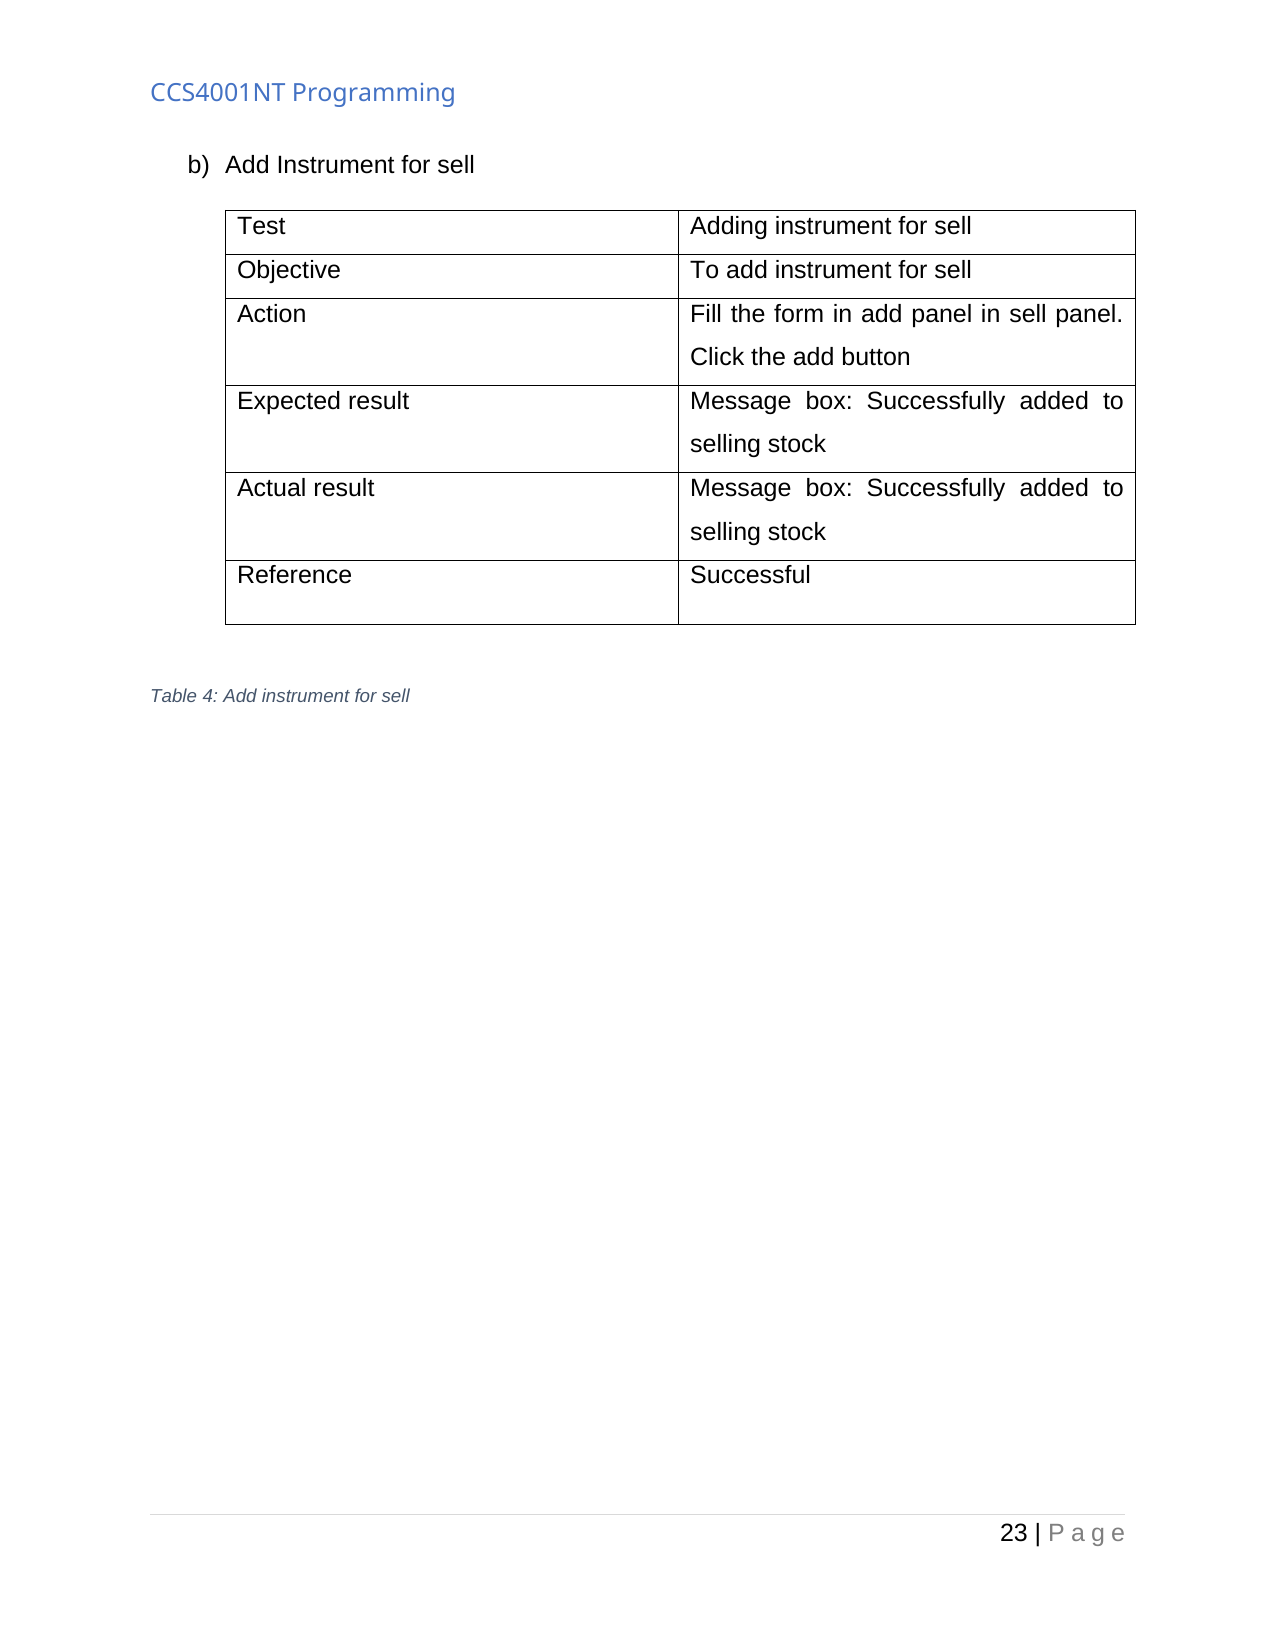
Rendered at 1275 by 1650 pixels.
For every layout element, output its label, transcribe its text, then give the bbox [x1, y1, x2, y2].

table_cell Objective [226, 255, 678, 298]
list Add Instrument for sell [187, 150, 1125, 179]
table_cell To add instrument for sell [679, 255, 1135, 298]
table_cell Fill the form in add panel in sell panel. Click the add button [679, 299, 1135, 385]
table_cell Successful [679, 561, 1135, 624]
table_header Test [226, 211, 678, 254]
table_cell Message box: Successfully added to selling stock [679, 386, 1135, 472]
table_cell Action [226, 299, 678, 385]
table_header Adding instrument for sell [679, 211, 1135, 254]
table_cell Expected result [226, 386, 678, 472]
table_cell Actual result [226, 473, 678, 559]
table_cell Message box: Successfully added to selling stock [679, 473, 1135, 559]
table_cell Reference [226, 561, 678, 624]
